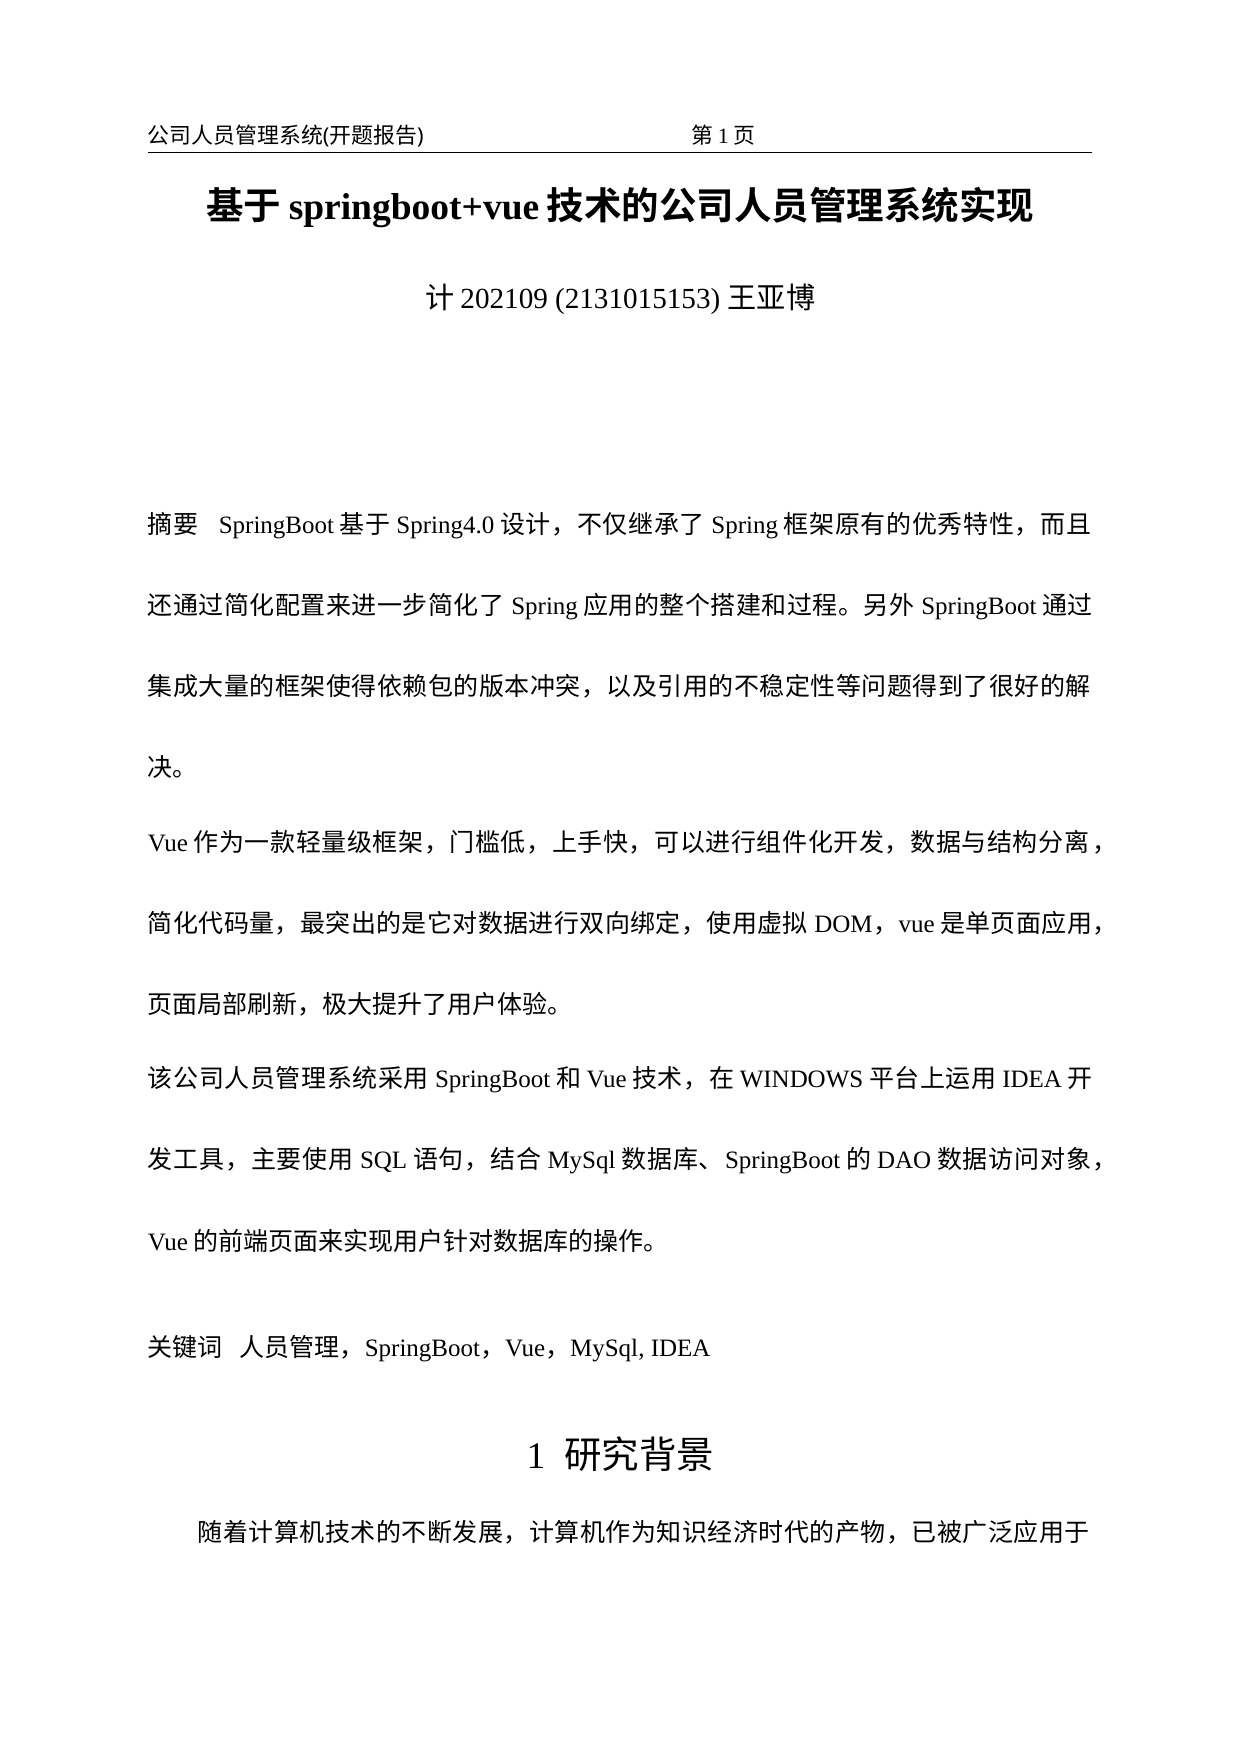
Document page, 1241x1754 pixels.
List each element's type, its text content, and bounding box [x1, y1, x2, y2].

text 摘要 SpringBoot基于Spring4.0设计，不仅继承了Spring框架原有的优秀特性，而且还通过简化配置来进一步简化了Spring应用的整个搭建和过程。另外SpringBoot通过集成大量的框架使得依赖包的版本冲突，以及引用的不稳定性等问题得到了很好的解决。 [148, 490, 1092, 798]
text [148, 1498, 1092, 1563]
text 关键词 人员管理，SpringBoot，Vue，MySql, IDEA [148, 1313, 1092, 1378]
text 1 研究背景 [148, 1420, 1092, 1485]
text 该公司人员管理系统采用SpringBoot和Vue技术，在WINDOWS平台上运用IDEA开发工具，主要使用SQL语句，结合MySql数据库、SpringBoot的DAO数据访问对象，Vue的前端页面来实现用户针对数据库的操作。 [148, 1044, 1092, 1272]
text 基于springboot+vue技术的公司人员管理系统实现 [148, 171, 1092, 236]
text Vue作为一款轻量级框架，门槛低，上手快，可以进行组件化开发，数据与结构分离，简化代码量，最突出的是它对数据进行双向绑定，使用虚拟DOM，vue是单页面应用，页面局部刷新，极大提升了用户体验。 [148, 808, 1092, 1035]
text 计202109 (2131015153) 王亚博 [148, 263, 1092, 328]
